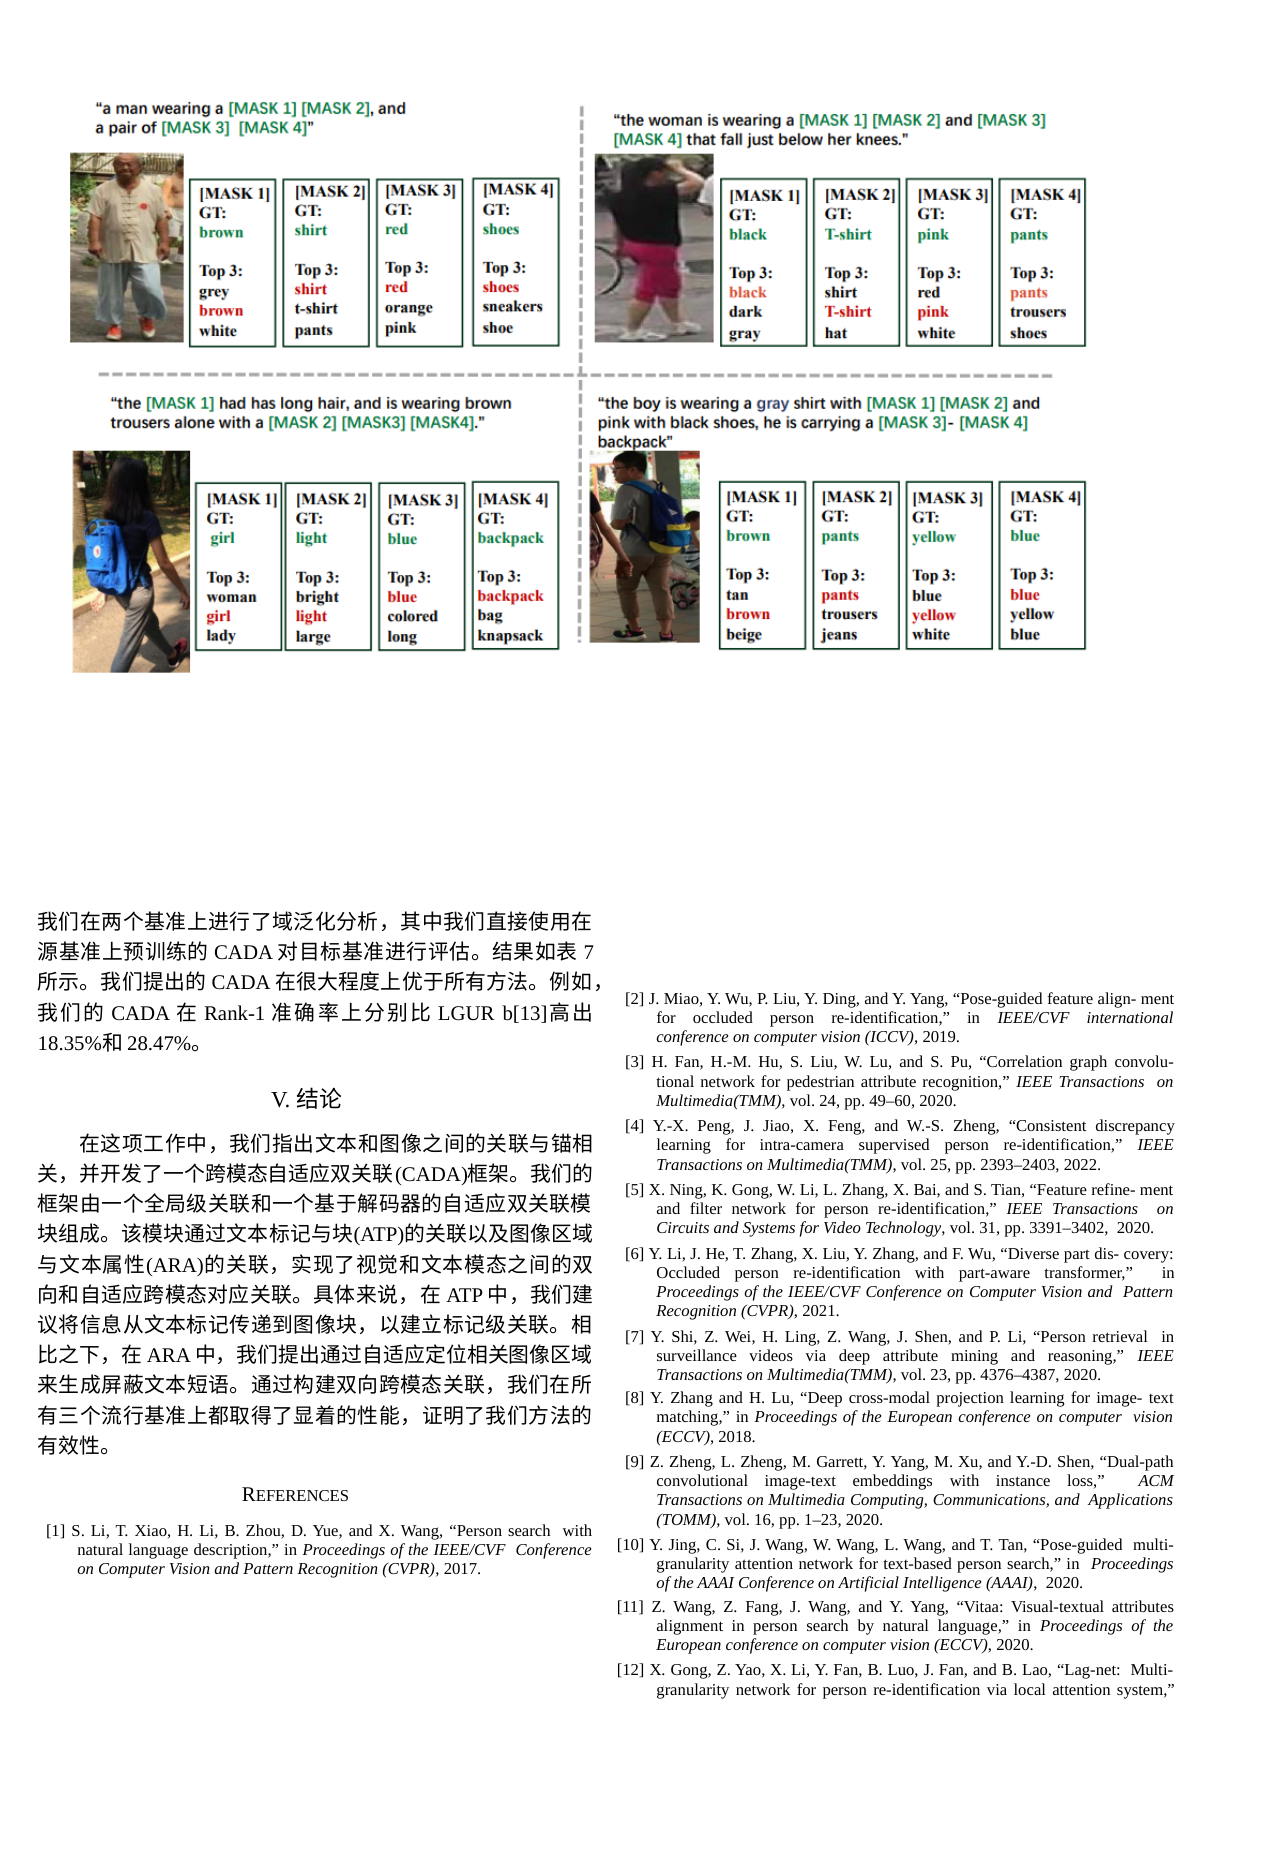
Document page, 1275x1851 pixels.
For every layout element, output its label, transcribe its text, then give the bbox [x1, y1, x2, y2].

text [2] J. Miao, Y. Wu, P. Liu, Y. Ding, and Y. Yang, “Pose-guided feature align- ment for occluded person re-identification,” in IEEE/CVF international conference on computer vision (ICCV), 2019. [625, 924, 1175, 1046]
text [5] X. Ning, K. Gong, W. Li, L. Zhang, X. Bai, and S. Tian, “Feature refine- ment and filter network for person re-identification,” IEEE Transactions on Circuits and Systems for Video Technology, vol. 31, pp. 3391–3402, 2020. [625, 1180, 1175, 1237]
text [11] Z. Wang, Z. Fang, J. Wang, and Y. Yang, “Vitaa: Visual-textual attributes alignment in person search by natural language,” in Proceedings of the European conference on computer vision (ECCV), 2020. [617, 1596, 1175, 1654]
text 我们在两个基准上进行了域泛化分析，其中我们直接使用在源基准上预训练的CADA对目标基准进行评估。结果如表7所示。我们提出的CADA在很大程度上优于所有方法。例如，我们的CADA在Rank-1准确率上分别比LGUR b[13]高出18.35%和28.47%。 [37, 840, 594, 1056]
text [9] Z. Zheng, L. Zheng, M. Garrett, Y. Yang, M. Xu, and Y.-D. Shen, “Dual-path convolutional image-text embeddings with instance loss,” ACM Transactions on Multimedia Computing, Communications, and Applications (TOMM), vol. 16, pp. 1–23, 2020. [625, 1452, 1175, 1528]
text 在这项工作中，我们指出文本和图像之间的关联与锚相关，并开发了一个跨模态自适应双关联(CADA)框架。我们的框架由一个全局级关联和一个基于解码器的自适应双关联模块组成。该模块通过文本标记与块(ATP)的关联以及图像区域与文本属性(ARA)的关联，实现了视觉和文本模态之间的双向和自适应跨模态对应关联。具体来说，在ATP中，我们建议将信息从文本标记传递到图像块，以建立标记级关联。相比之下，在ARA中，我们提出通过自适应定位相关图像区域来生成屏蔽文本短语。通过构建双向跨模态关联，我们在所有三个流行基准上都取得了显着的性能，证明了我们方法的有效性。 [37, 1127, 594, 1459]
text [6] Y. Li, J. He, T. Zhang, X. Liu, Y. Zhang, and F. Wu, “Diverse part dis- covery: Occluded person re-identification with part-aware transformer,” in Proceedings of the IEEE/CVF Conference on Computer Vision and Pattern Recognition (CVPR), 2021. [625, 1243, 1175, 1320]
text [3] H. Fan, H.-M. Hu, S. Liu, W. Lu, and S. Pu, “Correlation graph convolu- tional network for pedestrian attribute recognition,” IEEE Transactions on Multimedia(TMM), vol. 24, pp. 49–60, 2020. [625, 1052, 1175, 1110]
text [1] S. Li, T. Xiao, H. Li, B. Zhou, D. Yue, and X. Wang, “Person search with natural language description,” in Proceedings of the IEEE/CVF Conference on Computer Vision and Pattern Recognition (CVPR), 2017. [46, 1521, 594, 1578]
picture [37, 83, 1113, 692]
text REFERENCES [242, 1482, 392, 1506]
text [8] Y. Zhang and H. Lu, “Deep cross-modal projection learning for image- text matching,” in Proceedings of the European conference on computer vision (ECCV), 2018. [625, 1388, 1175, 1446]
text [4] Y.-X. Peng, J. Jiao, X. Feng, and W.-S. Zheng, “Consistent discrepancy learning for intra-camera supervised person re-identification,” IEEE Transactions on Multimedia(TMM), vol. 25, pp. 2393–2403, 2022. [625, 1116, 1175, 1173]
text [7] Y. Shi, Z. Wei, H. Ling, Z. Wang, J. Shen, and P. Li, “Person retrieval in surveillance videos via deep attribute mining and reasoning,” IEEE Transactions on Multimedia(TMM), vol. 23, pp. 4376–4387, 2020. [625, 1326, 1175, 1384]
text [10] Y. Jing, C. Si, J. Wang, W. Wang, L. Wang, and T. Tan, “Pose-guided multi-granularity attention network for text-based person search,” in Proceedings of the AAAI Conference on Artificial Intelligence (AAAI), 2020. [617, 1535, 1175, 1592]
text V. 结论 [225, 1081, 408, 1114]
